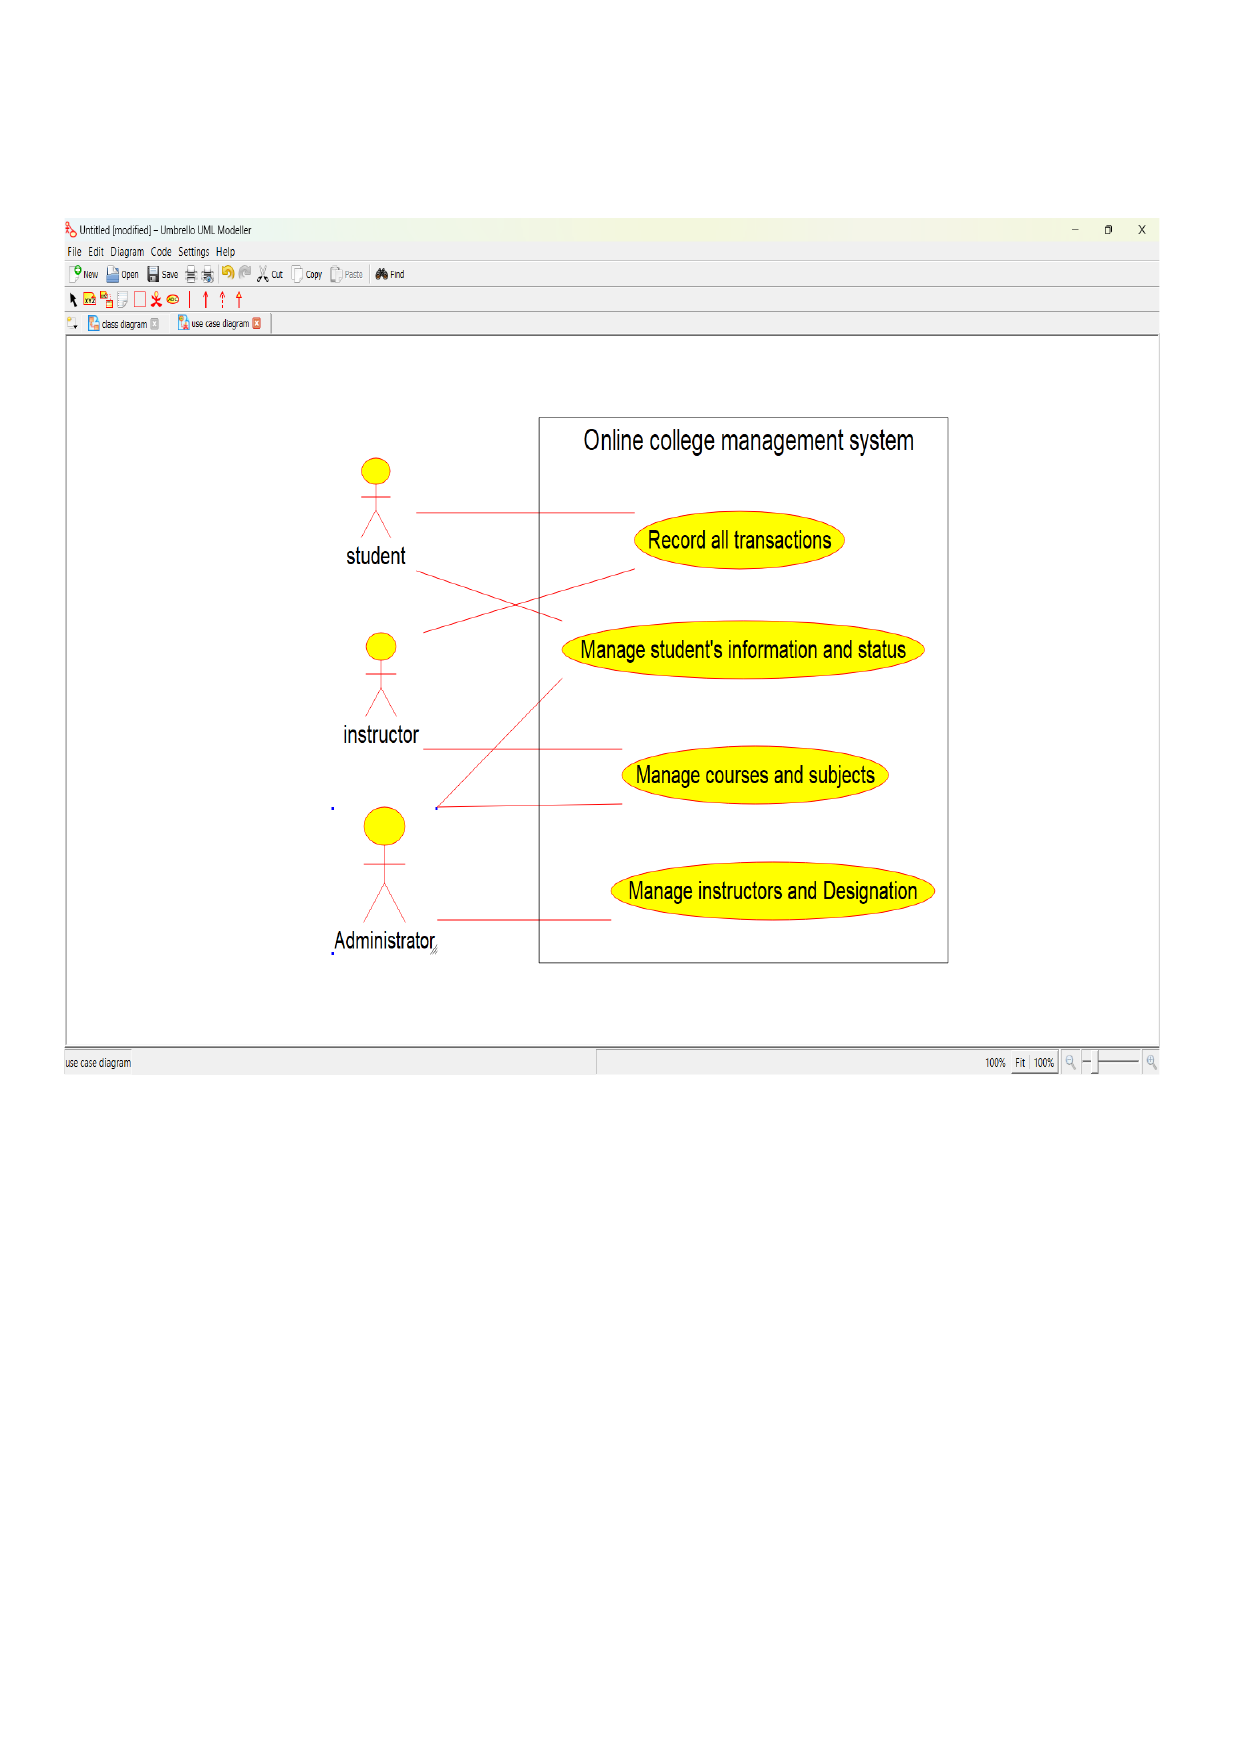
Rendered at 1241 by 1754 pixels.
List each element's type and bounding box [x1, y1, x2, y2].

picture [64, 218, 1160, 1075]
